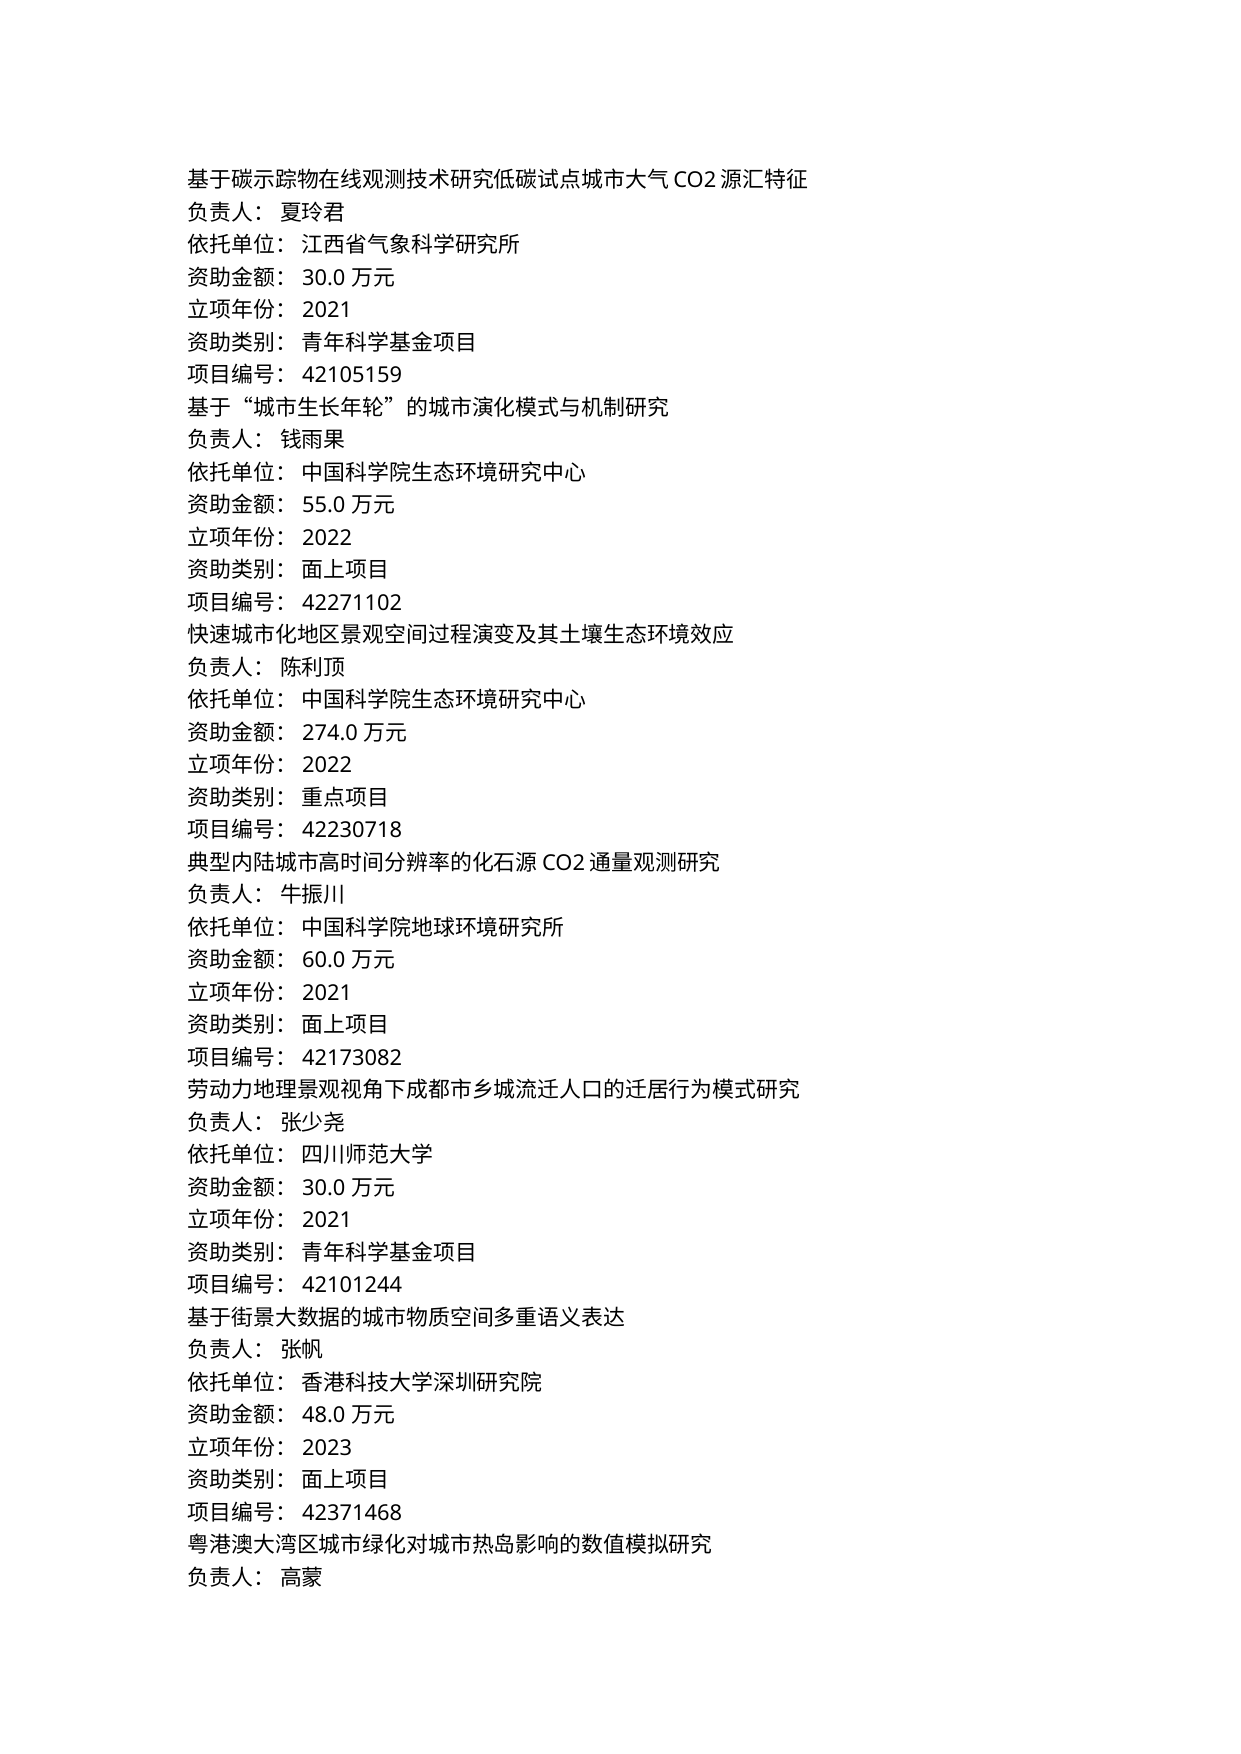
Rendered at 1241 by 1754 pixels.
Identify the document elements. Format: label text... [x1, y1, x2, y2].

text 典型内陆城市高时间分辨率的化石源CO2通量观测研究 [187, 844, 1053, 877]
text 基于碳示踪物在线观测技术研究低碳试点城市大气CO2源汇特征 [187, 162, 1053, 194]
text 资助金额： 55.0 万元 [187, 487, 1053, 519]
text 资助金额： 48.0 万元 [187, 1397, 1053, 1429]
text 项目编号： 42105159 [187, 357, 1053, 389]
text 资助类别： 青年科学基金项目 [187, 324, 1053, 357]
text 依托单位： 香港科技大学深圳研究院 [187, 1364, 1053, 1397]
text 项目编号： 42230718 [187, 812, 1053, 844]
text 立项年份： 2021 [187, 1202, 1053, 1234]
text 资助类别： 面上项目 [187, 1462, 1053, 1494]
text 资助类别： 重点项目 [187, 779, 1053, 812]
text 依托单位： 中国科学院生态环境研究中心 [187, 682, 1053, 714]
text 资助金额： 274.0 万元 [187, 714, 1053, 747]
text 立项年份： 2021 [187, 974, 1053, 1007]
text 立项年份： 2022 [187, 747, 1053, 779]
text 负责人： 高蒙 [187, 1559, 1053, 1592]
text 资助金额： 30.0 万元 [187, 1169, 1053, 1202]
text 资助金额： 30.0 万元 [187, 259, 1053, 292]
text 依托单位： 四川师范大学 [187, 1137, 1053, 1169]
text 立项年份： 2022 [187, 519, 1053, 552]
text 依托单位： 中国科学院生态环境研究中心 [187, 454, 1053, 487]
text 项目编号： 42371468 [187, 1494, 1053, 1527]
text 资助类别： 面上项目 [187, 552, 1053, 584]
text 立项年份： 2023 [187, 1429, 1053, 1462]
text 资助类别： 面上项目 [187, 1007, 1053, 1039]
text 基于街景大数据的城市物质空间多重语义表达 [187, 1299, 1053, 1332]
text 基于“城市生长年轮”的城市演化模式与机制研究 [187, 389, 1053, 422]
text 负责人： 牛振川 [187, 877, 1053, 909]
text 资助类别： 青年科学基金项目 [187, 1234, 1053, 1267]
text 依托单位： 中国科学院地球环境研究所 [187, 909, 1053, 942]
text 负责人： 陈利顶 [187, 649, 1053, 682]
text 项目编号： 42271102 [187, 584, 1053, 617]
text 粤港澳大湾区城市绿化对城市热岛影响的数值模拟研究 [187, 1527, 1053, 1559]
text 项目编号： 42173082 [187, 1039, 1053, 1072]
text 劳动力地理景观视角下成都市乡城流迁人口的迁居行为模式研究 [187, 1072, 1053, 1104]
text 资助金额： 60.0 万元 [187, 942, 1053, 974]
text 负责人： 夏玲君 [187, 194, 1053, 227]
text 负责人： 钱雨果 [187, 422, 1053, 454]
text 负责人： 张少尧 [187, 1104, 1053, 1137]
text 项目编号： 42101244 [187, 1267, 1053, 1299]
text 快速城市化地区景观空间过程演变及其土壤生态环境效应 [187, 617, 1053, 649]
text 负责人： 张帆 [187, 1332, 1053, 1364]
text 立项年份： 2021 [187, 292, 1053, 324]
text 依托单位： 江西省气象科学研究所 [187, 227, 1053, 259]
